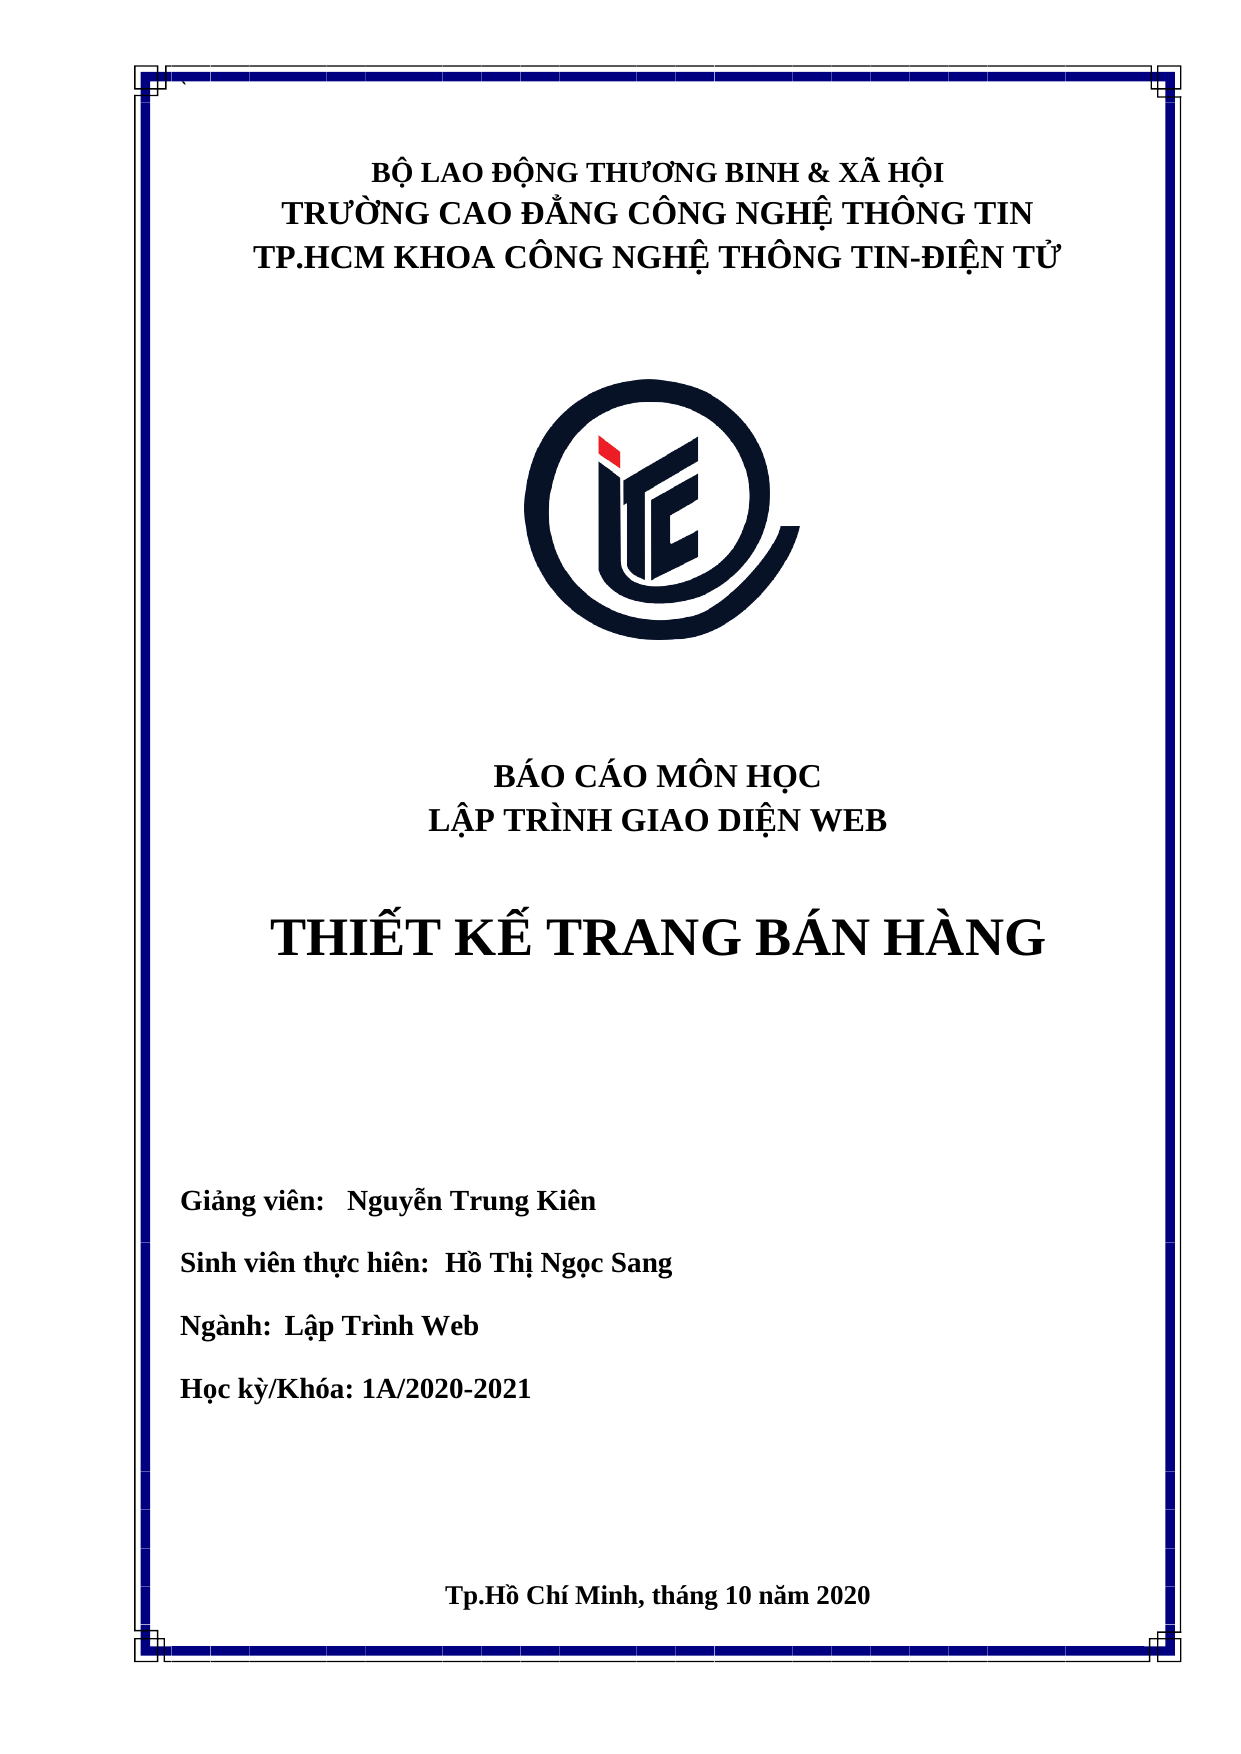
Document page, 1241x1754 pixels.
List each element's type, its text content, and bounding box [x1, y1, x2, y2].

text BÁO CÁO MÔN HỌC LẬP TRÌNH GIAO DIỆN WEB [428, 756, 888, 838]
text Ngành: Lập Trình Web [180, 1308, 1148, 1342]
text BỘ LAO ĐỘNG THƯƠNG BINH & XÃ HỘI [211, 155, 1105, 188]
picture [524, 379, 800, 640]
text TRƯỜNG CAO ĐẲNG CÔNG NGHỆ THÔNG TIN TP.HCM KHOA CÔNG NGHỆ THÔNG TIN-ĐIỆN TỬ [211, 193, 1104, 276]
text Sinh viên thực hiên: Hồ Thị Ngọc Sang [180, 1245, 1148, 1279]
text Giảng viên: Nguyễn Trung Kiên [180, 1183, 1148, 1216]
title THIẾT KẾ TRANG BÁN HÀNG [211, 905, 1105, 967]
text Tp.Hồ Chí Minh, tháng 10 năm 2020 [211, 1579, 1104, 1610]
text Học kỳ/Khóa: 1A/2020-2021 [180, 1371, 1148, 1405]
